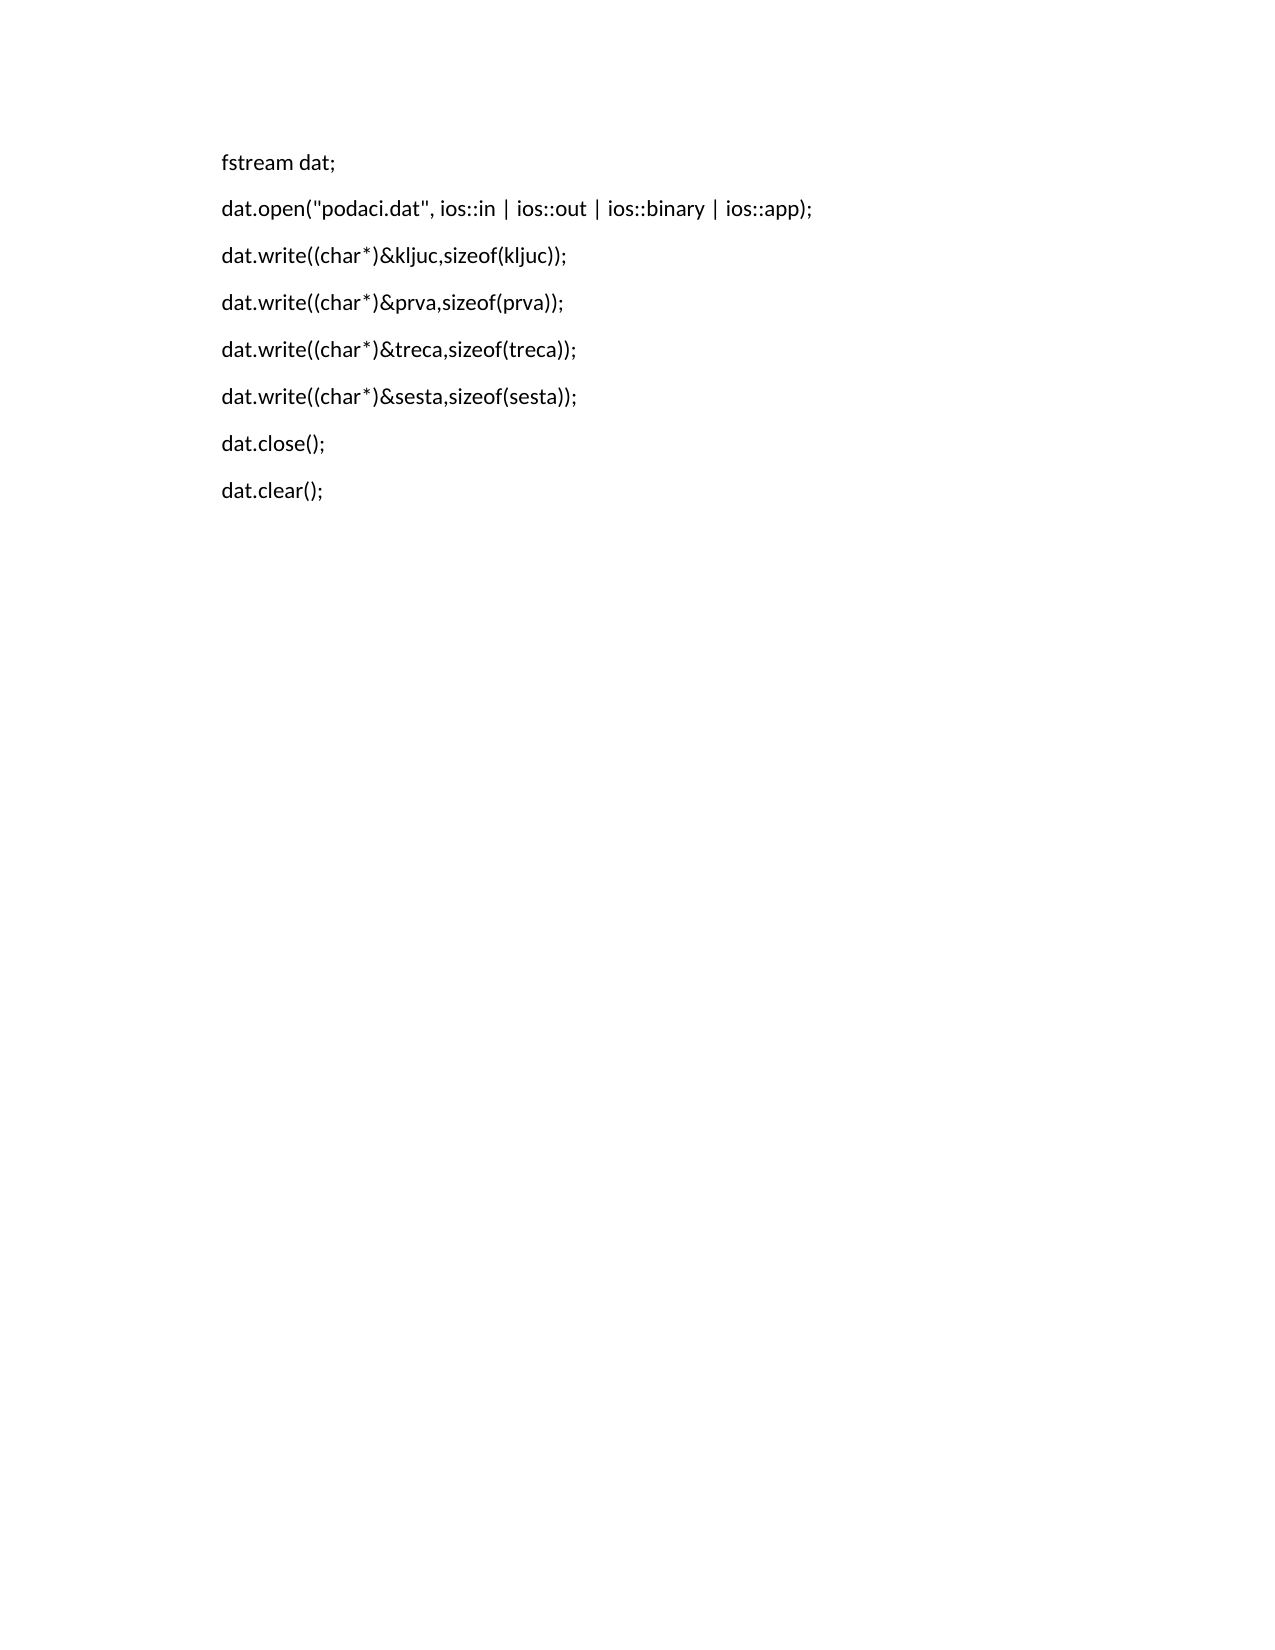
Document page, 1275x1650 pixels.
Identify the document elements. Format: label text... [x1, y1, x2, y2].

text dat.write((char*)&kljuc,sizeof(kljuc)); [148, 241, 1127, 269]
text dat.open("podaci.dat", ios::in | ios::out | ios::binary | ios::app); [148, 194, 1127, 222]
text fstream dat; [148, 148, 1127, 176]
text dat.write((char*)&sesta,sizeof(sesta)); [148, 382, 1127, 410]
text dat.close(); [148, 429, 1127, 457]
text dat.write((char*)&treca,sizeof(treca)); [148, 335, 1127, 363]
text dat.clear(); [148, 476, 1127, 504]
text dat.write((char*)&prva,sizeof(prva)); [148, 288, 1127, 316]
